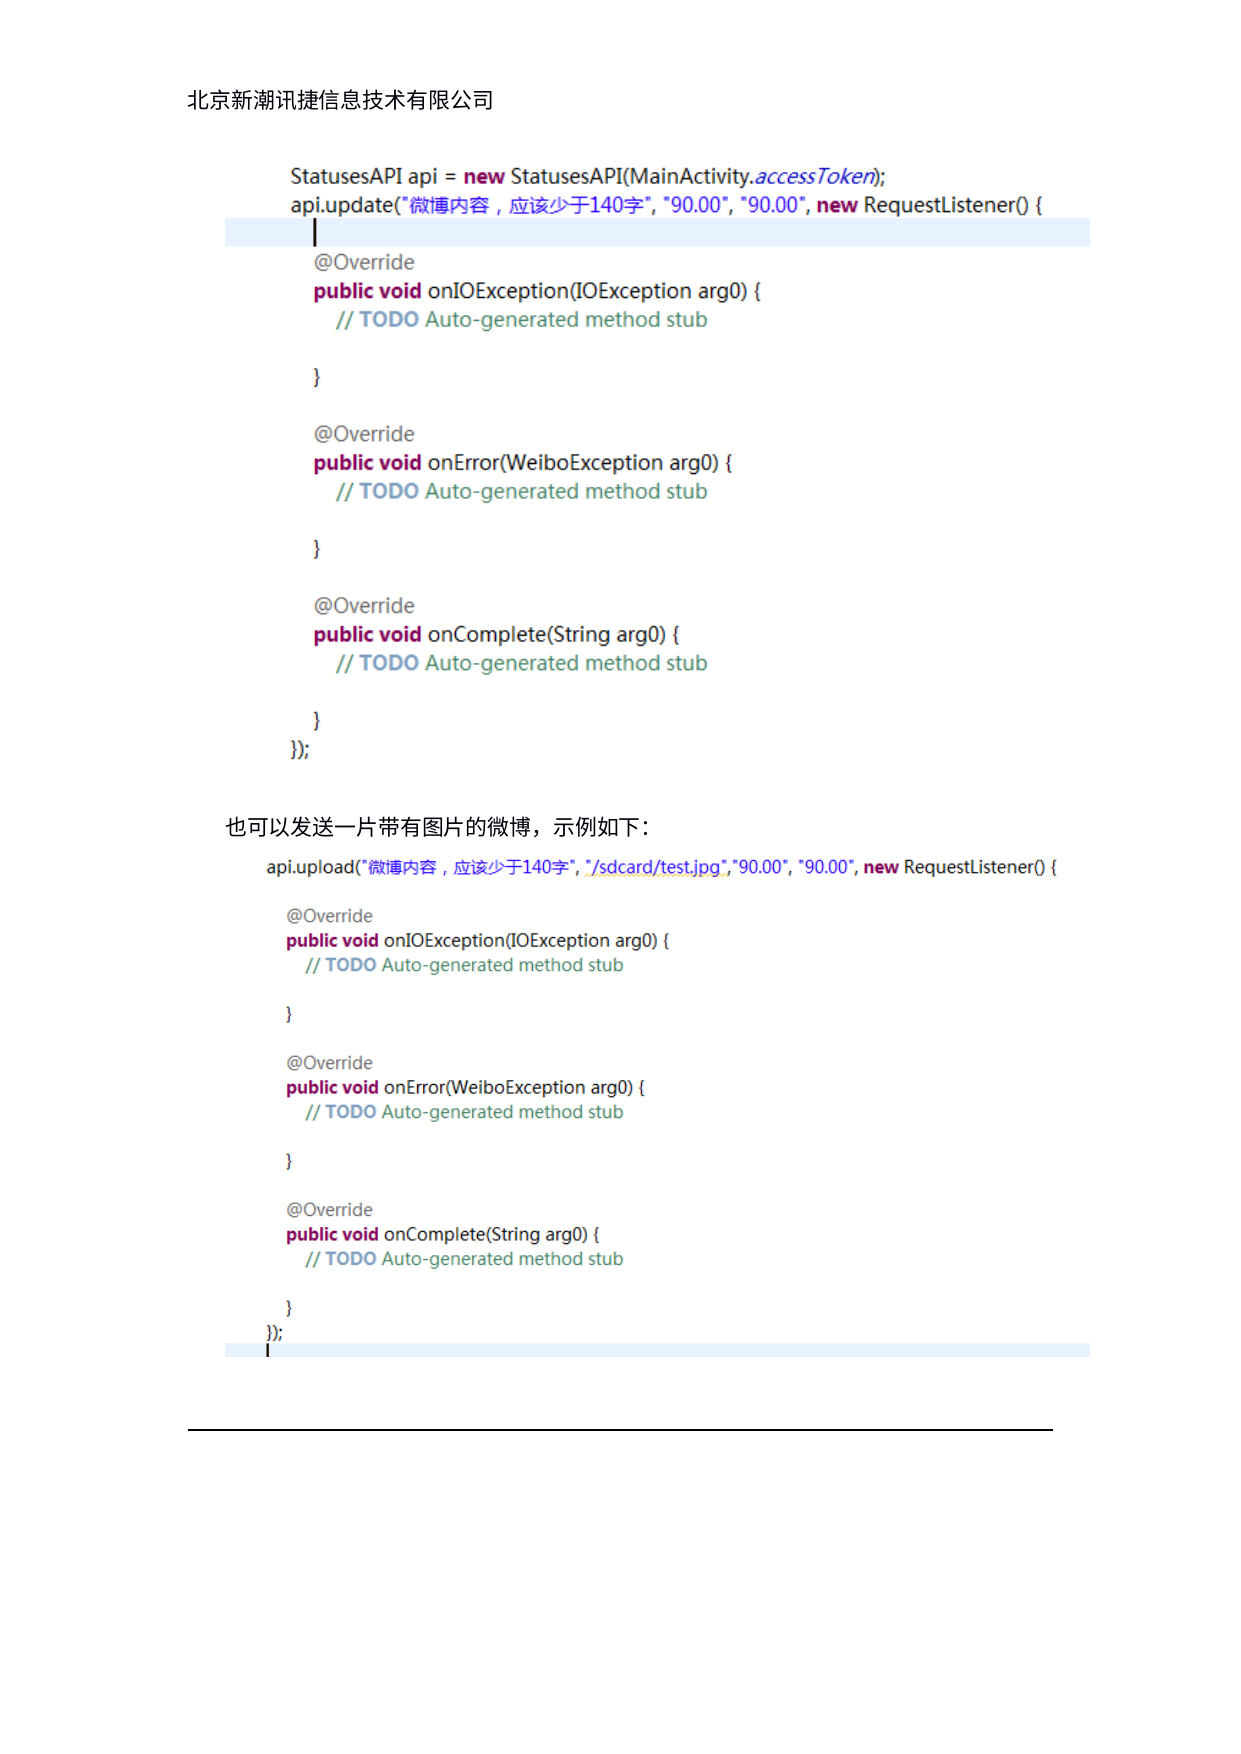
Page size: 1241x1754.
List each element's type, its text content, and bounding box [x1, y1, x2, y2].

list 也可以发送一片带有图片的微博，示例如下： [225, 812, 1053, 844]
picture [225, 844, 1091, 1357]
picture [225, 162, 1091, 765]
